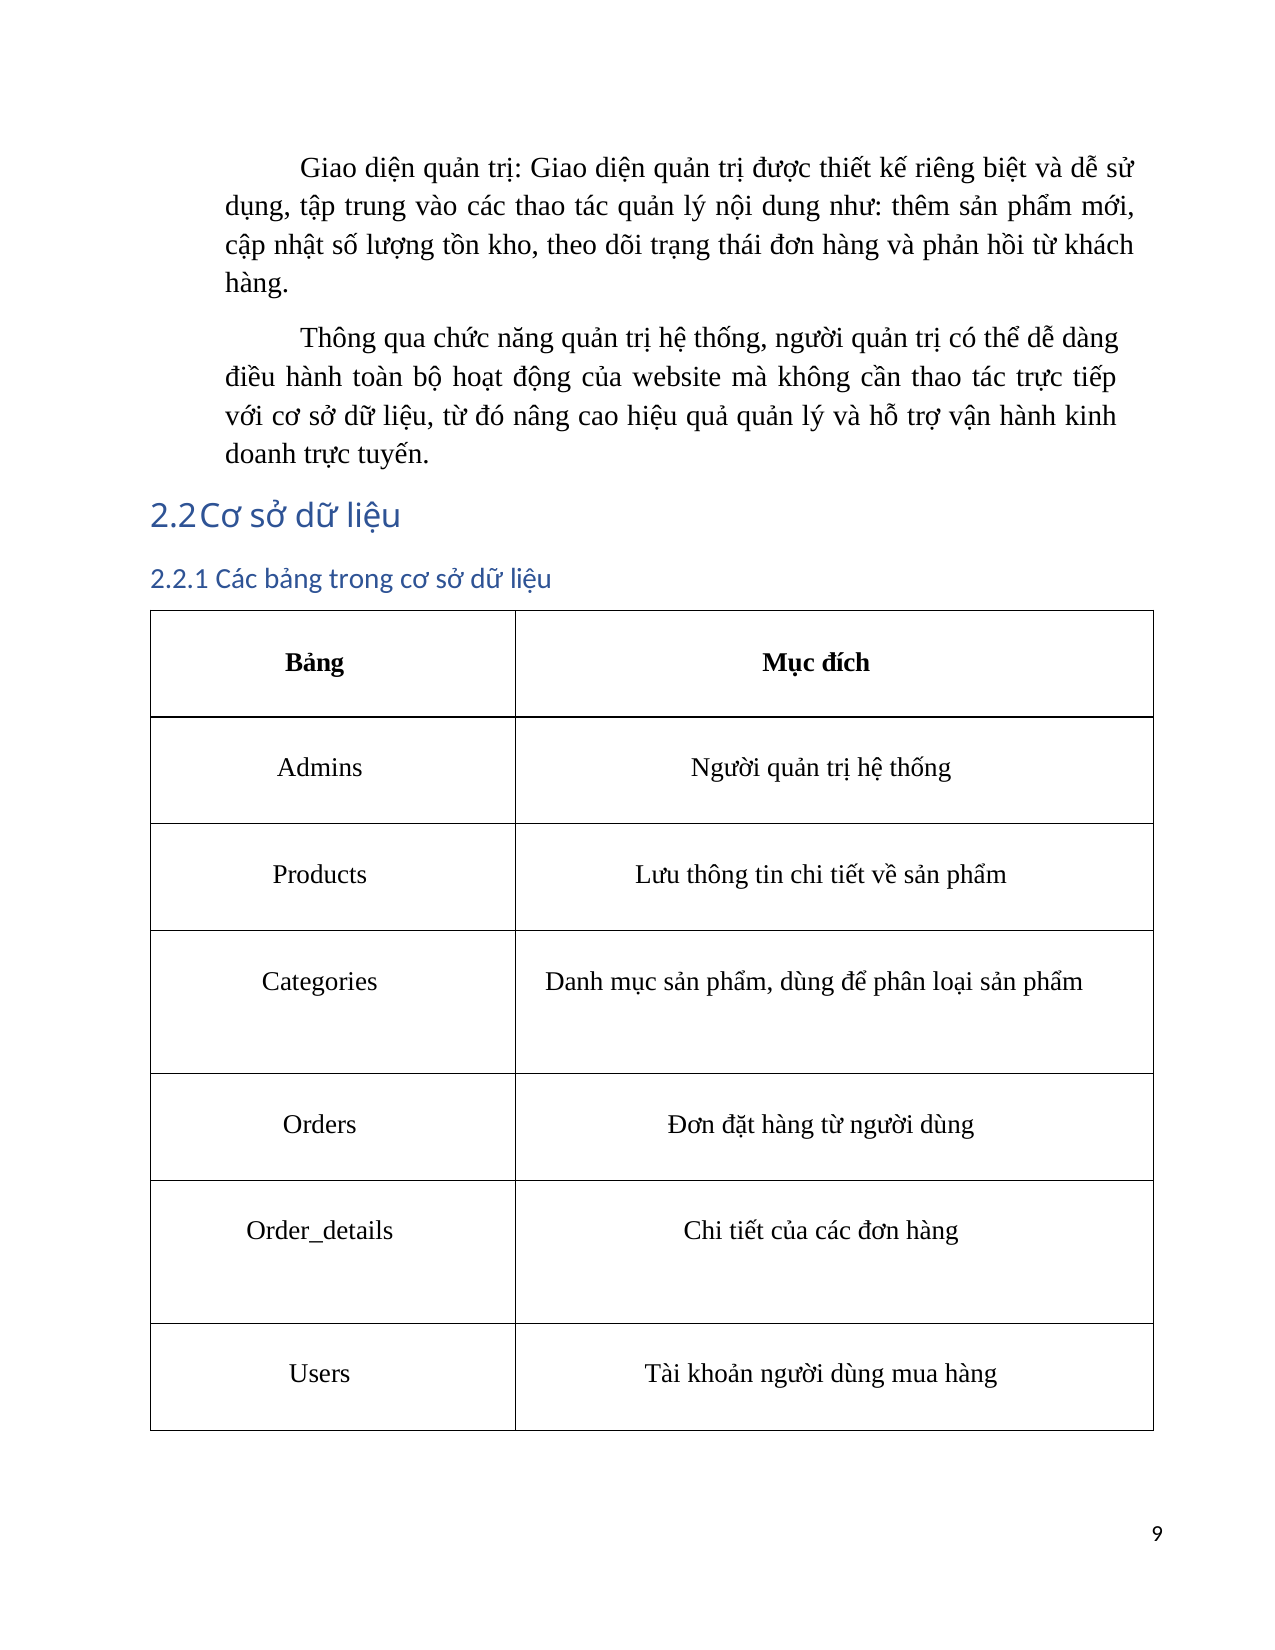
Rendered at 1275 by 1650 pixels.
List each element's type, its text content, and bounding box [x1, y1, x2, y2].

table_cell Admins [151, 718, 515, 823]
text Thông qua chức năng quản trị hệ thống, người quản trị có thể dễ dàng điều hành toàn bộ hoạt động của website mà không cần thao tác trực tiếp với cơ sở dữ liệu, từ đó nâng cao hiệu quả quản lý và hỗ trợ vận hành kinh doanh trực tuyến. [225, 321, 1119, 470]
subtitle Cơ sở dữ liệu [150, 491, 1162, 537]
table_cell Order_details [151, 1181, 515, 1323]
table_cell Products [151, 824, 515, 930]
table_cell Chi tiết của các đơn hàng [516, 1181, 1153, 1323]
table_cell Lưu thông tin chi tiết về sản phẩm [516, 824, 1153, 930]
table_cell Danh mục sản phẩm, dùng để phân loại sản phẩm [516, 931, 1153, 1073]
table_cell Đơn đặt hàng từ người dùng [516, 1074, 1153, 1180]
table_cell Tài khoản người dùng mua hàng [516, 1324, 1153, 1430]
subtitle Các bảng trong cơ sở dữ liệu [150, 560, 1162, 596]
table_cell Người quản trị hệ thống [516, 718, 1153, 823]
text Giao diện quản trị: Giao diện quản trị được thiết kế riêng biệt và dễ sử dụng, tập trung vào các thao tác quản lý nội dung như: thêm sản phẩm mới, cập nhật số lượng tồn kho, theo dõi trạng thái đơn hàng và phản hồi từ khách hàng. [225, 150, 1135, 299]
table_header Mục đích [516, 611, 1153, 716]
table_header Bảng [151, 611, 515, 716]
table_cell Users [151, 1324, 515, 1430]
table_cell Orders [151, 1074, 515, 1180]
table_cell Categories [151, 931, 515, 1073]
